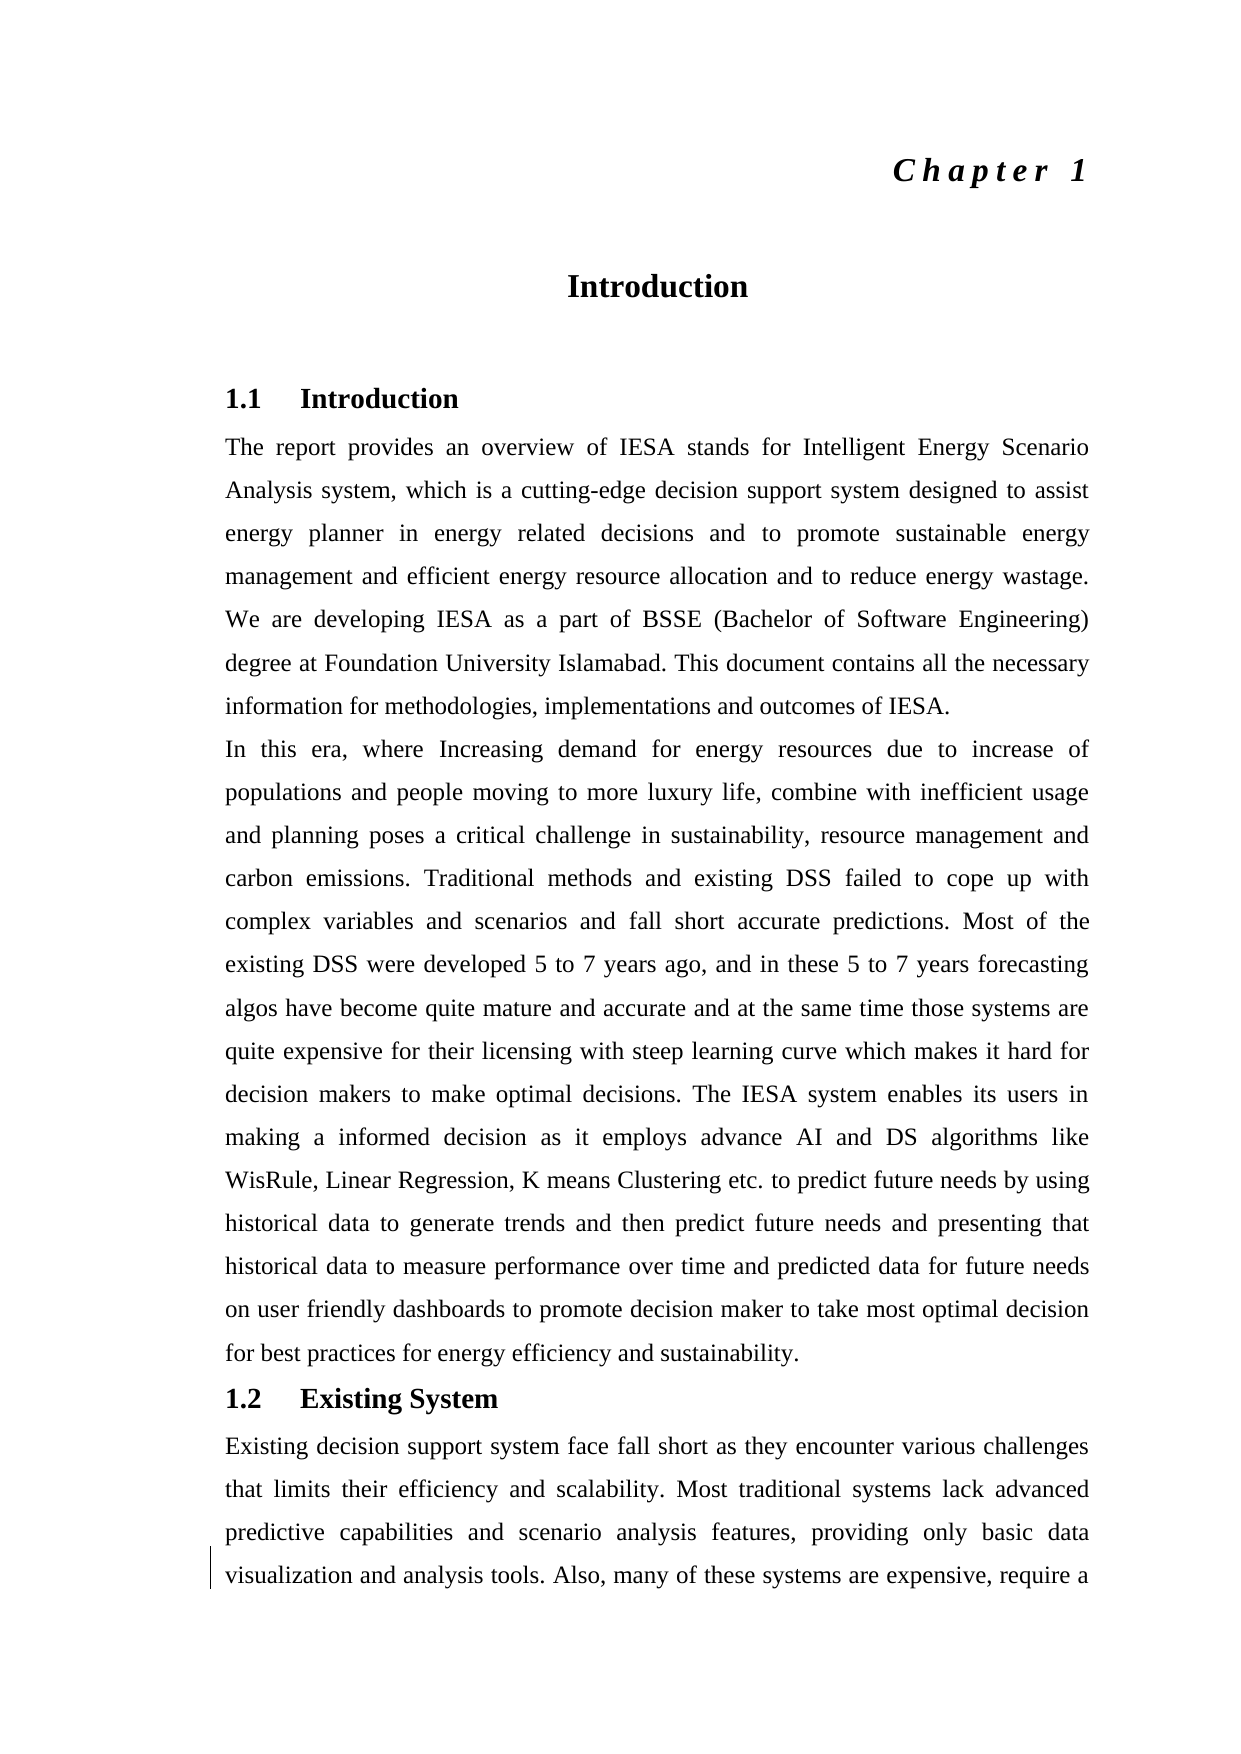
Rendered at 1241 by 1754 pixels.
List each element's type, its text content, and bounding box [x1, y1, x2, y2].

text The report provides an overview of IESA stands for Intelligent Energy Scenario Analysis system, which is a cutting-edge decision support system designed to assist energy planner in energy related decisions and to promote sustainable energy management and efficient energy resource allocation and to reduce energy wastage. We are developing IESA as a part of BSSE (Bachelor of Software Engineering) degree at Foundation University Islamabad. This document contains all the necessary information for methodologies, implementations and outcomes of IESA. [225, 432, 1090, 719]
list Introduction [225, 382, 1090, 415]
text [225, 1431, 1090, 1589]
list Existing System [225, 1381, 1090, 1414]
text Chapter 1 [225, 150, 1090, 188]
text In this era, where Increasing demand for energy resources due to increase of populations and people moving to more luxury life, combine with inefficient usage and planning poses a critical challenge in sustainability, resource management and carbon emissions. Traditional methods and existing DSS failed to cope up with complex variables and scenarios and fall short accurate predictions. Most of the existing DSS were developed 5 to 7 years ago, and in these 5 to 7 years forecasting algos have become quite mature and accurate and at the same time those systems are quite expensive for their licensing with steep learning curve which makes it hard for decision makers to make optimal decisions. The IESA system enables its users in making a informed decision as it employs advance AI and DS algorithms like WisRule, Linear Regression, K means Clustering etc. to predict future needs by using historical data to generate trends and then predict future needs and presenting that historical data to measure performance over time and predicted data for future needs on user friendly dashboards to promote decision maker to take most optimal decision for best practices for energy efficiency and sustainability. [225, 734, 1090, 1366]
subtitle Introduction [225, 266, 1090, 304]
